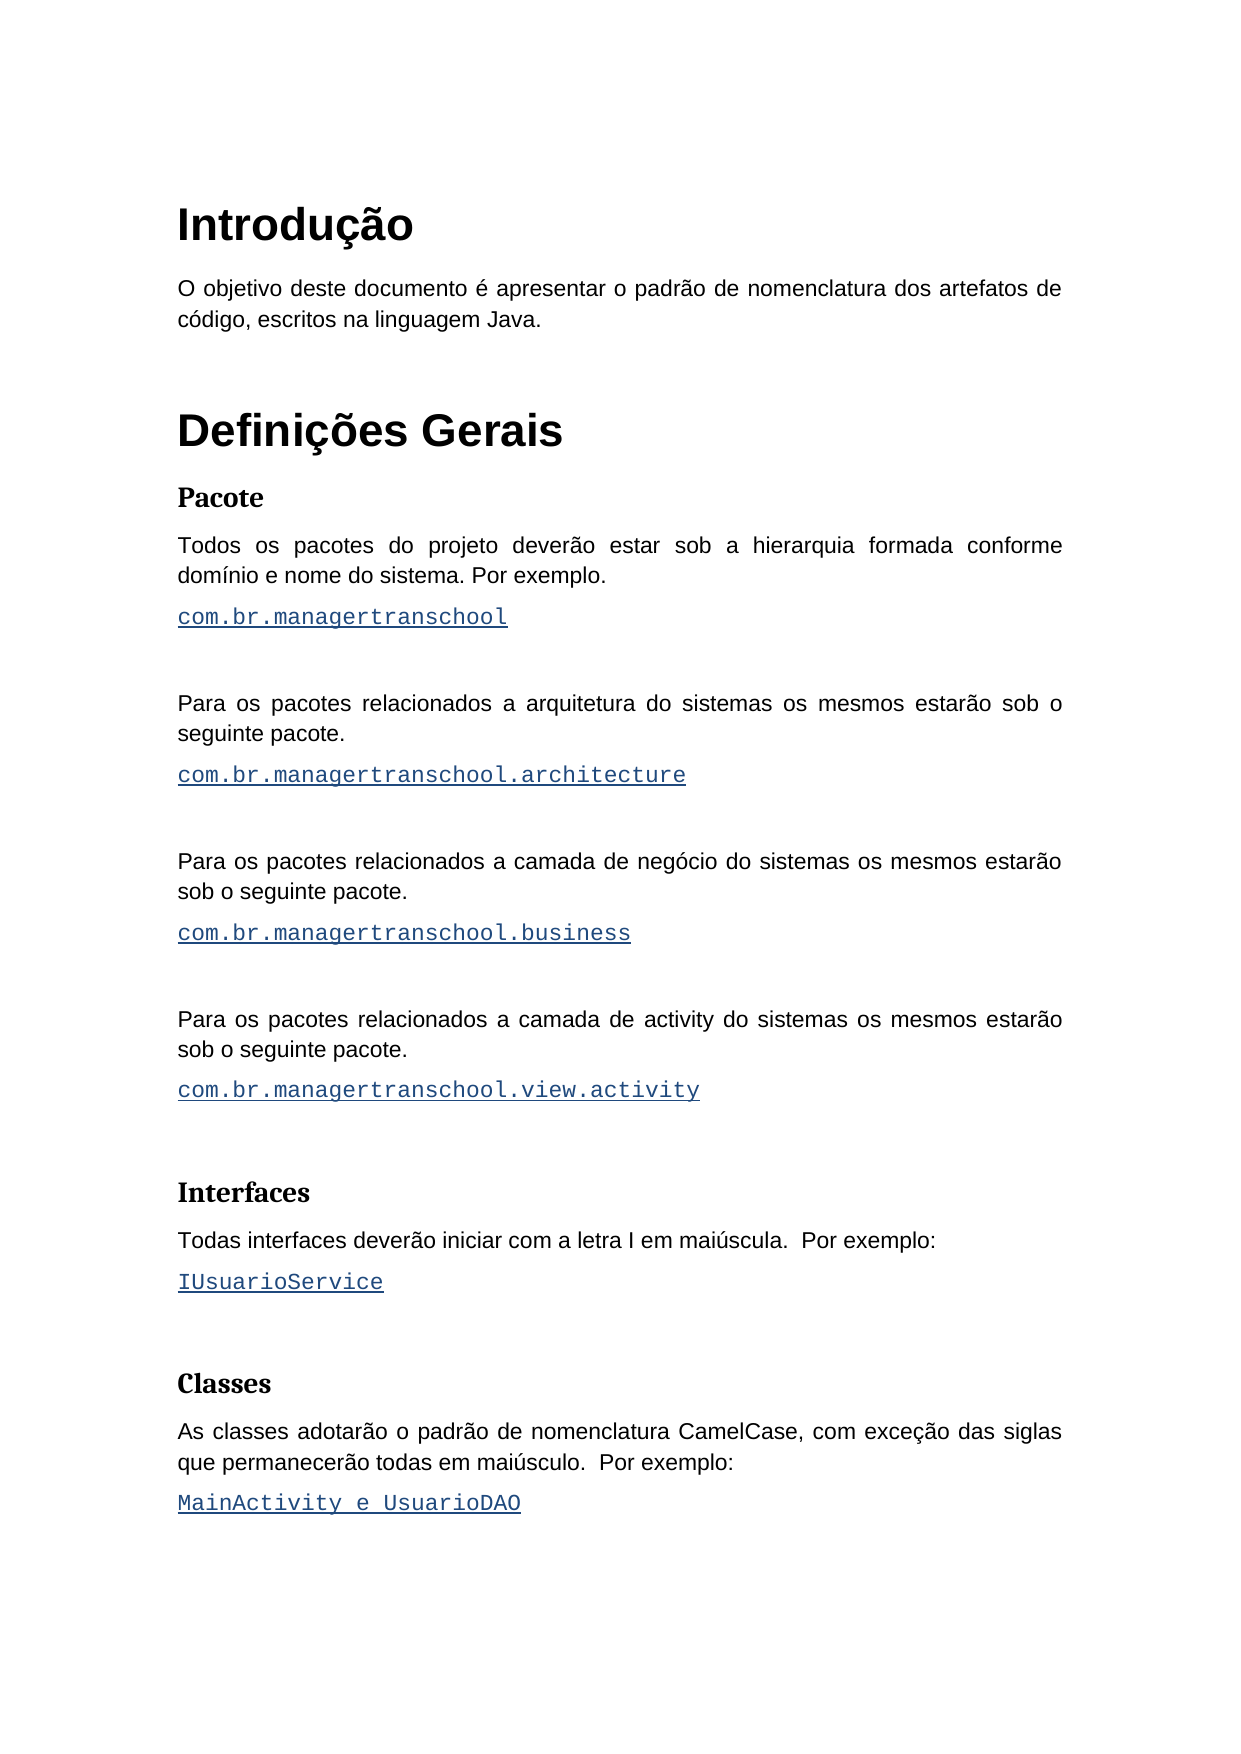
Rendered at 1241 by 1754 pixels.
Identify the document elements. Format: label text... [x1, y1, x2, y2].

subtitle Classes [177, 1367, 1063, 1401]
text com.br.managertranschool.architecture [177, 763, 1063, 789]
subtitle Definições Gerais [177, 403, 1063, 456]
text Para os pacotes relacionados a camada de activity do sistemas os mesmos estarão sob o seguinte pacote. [177, 1006, 1063, 1062]
text com.br.managertranschool [177, 605, 1063, 631]
subtitle Pacote [177, 481, 1063, 515]
text Para os pacotes relacionados a camada de negócio do sistemas os mesmos estarão sob o seguinte pacote. [177, 848, 1063, 904]
text Todos os pacotes do projeto deverão estar sob a hierarquia formada conforme domínio e nome do sistema. Por exemplo. [177, 532, 1063, 589]
text com.br.managertranschool.view.activity [177, 1079, 1063, 1105]
subtitle Introdução [177, 198, 1063, 250]
text IUsuarioService [177, 1270, 1063, 1296]
text com.br.managertranschool.business [177, 921, 1063, 947]
text MainActivity e UsuarioDAO [177, 1491, 1063, 1517]
text O objetivo deste documento é apresentar o padrão de nomenclatura dos artefatos de código, escritos na linguagem Java. [177, 275, 1063, 332]
subtitle Interfaces [177, 1176, 1063, 1210]
text As classes adotarão o padrão de nomenclatura CamelCase, com exceção das siglas que permanecerão todas em maiúsculo. Por exemplo: [177, 1418, 1063, 1475]
text Todas interfaces deverão iniciar com a letra I em maiúscula. Por exemplo: [177, 1227, 1063, 1254]
text Para os pacotes relacionados a arquitetura do sistemas os mesmos estarão sob o seguinte pacote. [177, 690, 1063, 747]
